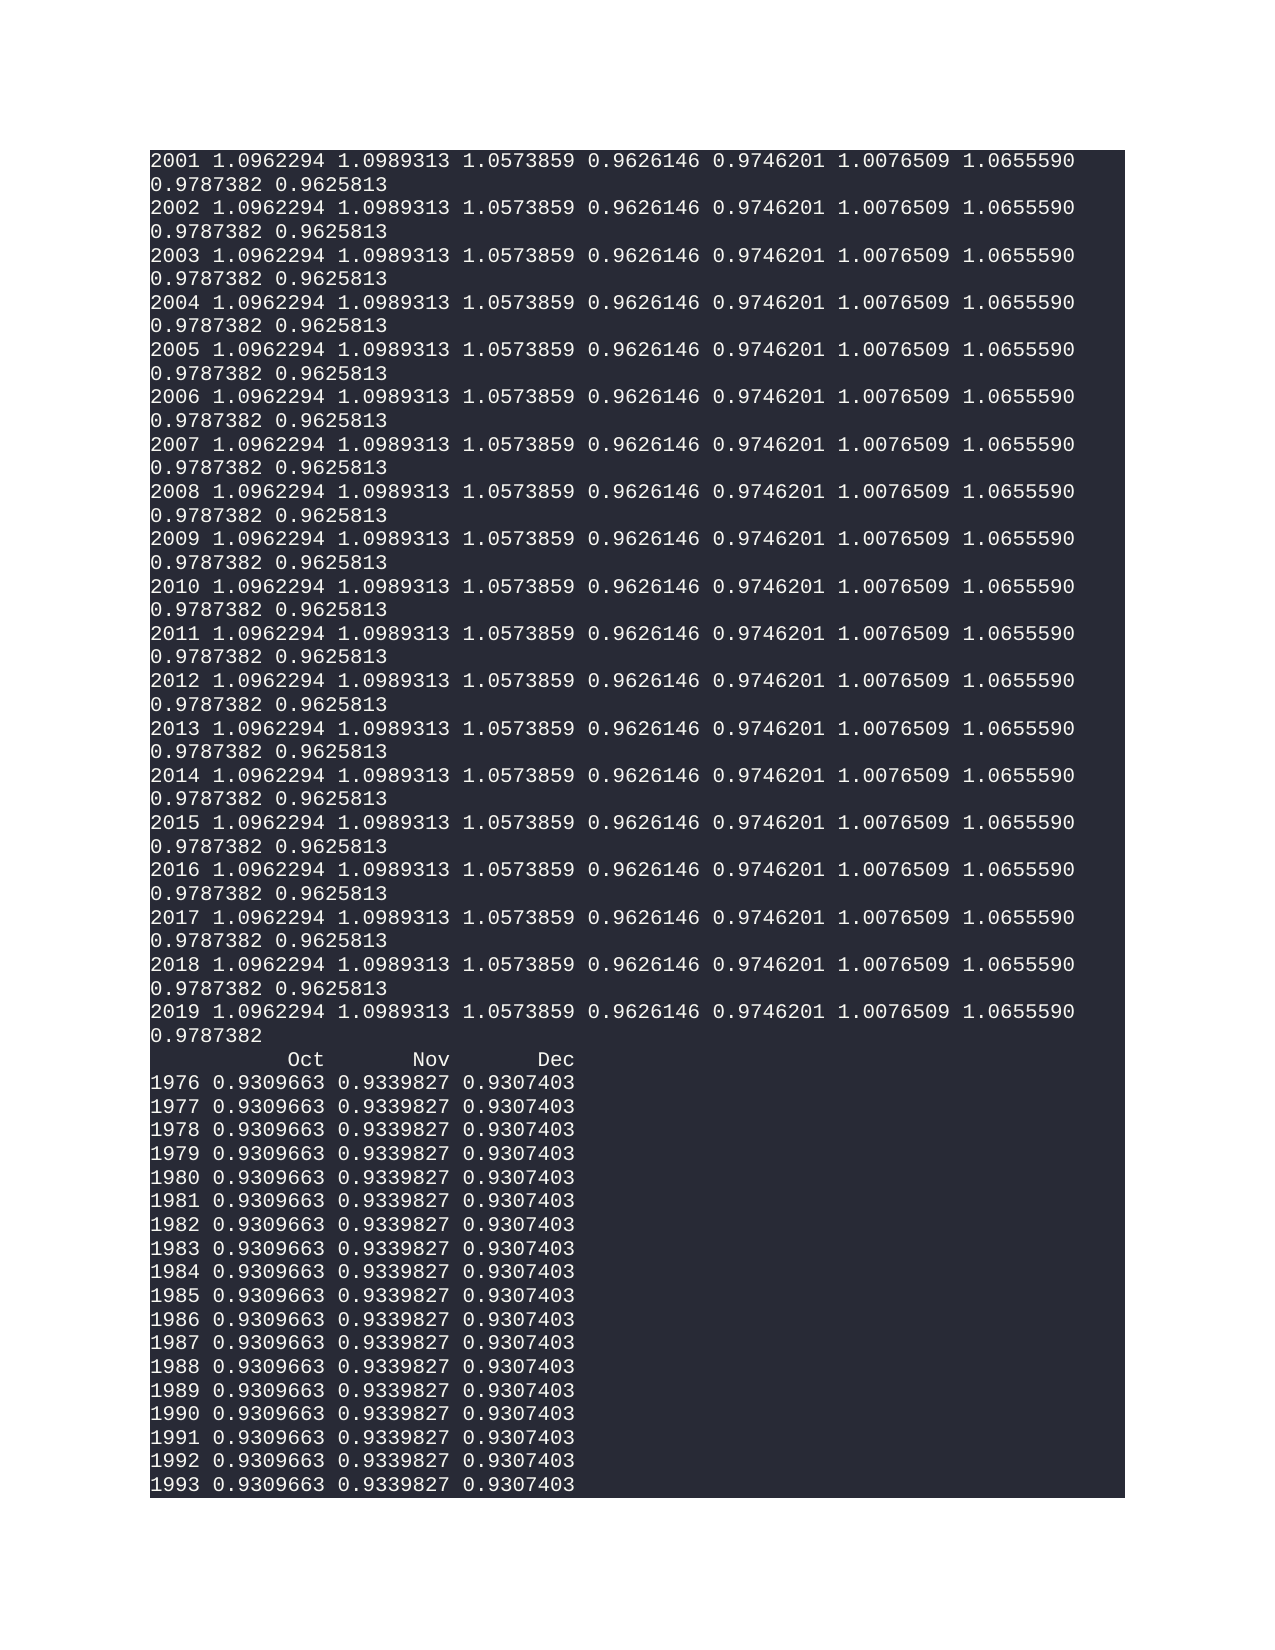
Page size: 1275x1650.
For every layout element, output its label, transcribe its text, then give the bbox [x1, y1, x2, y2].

text 1992 0.9309663 0.9339827 0.9307403 [150, 1451, 1125, 1474]
text 2014 1.0962294 1.0989313 1.0573859 0.9626146 0.9746201 1.0076509 1.0655590 0.9787382 0.9625813 [150, 765, 1125, 812]
text 1986 0.9309663 0.9339827 0.9307403 [150, 1309, 1125, 1332]
text 2012 1.0962294 1.0989313 1.0573859 0.9626146 0.9746201 1.0076509 1.0655590 0.9787382 0.9625813 [150, 670, 1125, 717]
text 1977 0.9309663 0.9339827 0.9307403 [150, 1096, 1125, 1119]
text 2018 1.0962294 1.0989313 1.0573859 0.9626146 0.9746201 1.0076509 1.0655590 0.9787382 0.9625813 [150, 954, 1125, 1001]
text 2013 1.0962294 1.0989313 1.0573859 0.9626146 0.9746201 1.0076509 1.0655590 0.9787382 0.9625813 [150, 717, 1125, 765]
text 1984 0.9309663 0.9339827 0.9307403 [150, 1261, 1125, 1285]
text 2001 1.0962294 1.0989313 1.0573859 0.9626146 0.9746201 1.0076509 1.0655590 0.9787382 0.9625813 [150, 150, 1125, 197]
text 2009 1.0962294 1.0989313 1.0573859 0.9626146 0.9746201 1.0076509 1.0655590 0.9787382 0.9625813 [150, 528, 1125, 576]
text 2005 1.0962294 1.0989313 1.0573859 0.9626146 0.9746201 1.0076509 1.0655590 0.9787382 0.9625813 [150, 339, 1125, 386]
text 2019 1.0962294 1.0989313 1.0573859 0.9626146 0.9746201 1.0076509 1.0655590 0.9787382 [150, 1001, 1125, 1048]
text 1991 0.9309663 0.9339827 0.9307403 [150, 1427, 1125, 1451]
text 2002 1.0962294 1.0989313 1.0573859 0.9626146 0.9746201 1.0076509 1.0655590 0.9787382 0.9625813 [150, 197, 1125, 244]
text 1982 0.9309663 0.9339827 0.9307403 [150, 1214, 1125, 1238]
text 1979 0.9309663 0.9339827 0.9307403 [150, 1143, 1125, 1167]
text 1993 0.9309663 0.9339827 0.9307403 [150, 1474, 1125, 1498]
text 2017 1.0962294 1.0989313 1.0573859 0.9626146 0.9746201 1.0076509 1.0655590 0.9787382 0.9625813 [150, 907, 1125, 954]
text 2004 1.0962294 1.0989313 1.0573859 0.9626146 0.9746201 1.0076509 1.0655590 0.9787382 0.9625813 [150, 292, 1125, 339]
text 2010 1.0962294 1.0989313 1.0573859 0.9626146 0.9746201 1.0076509 1.0655590 0.9787382 0.9625813 [150, 576, 1125, 623]
text 1978 0.9309663 0.9339827 0.9307403 [150, 1119, 1125, 1143]
text 2016 1.0962294 1.0989313 1.0573859 0.9626146 0.9746201 1.0076509 1.0655590 0.9787382 0.9625813 [150, 859, 1125, 907]
text 1976 0.9309663 0.9339827 0.9307403 [150, 1072, 1125, 1096]
text 2003 1.0962294 1.0989313 1.0573859 0.9626146 0.9746201 1.0076509 1.0655590 0.9787382 0.9625813 [150, 244, 1125, 292]
text 2006 1.0962294 1.0989313 1.0573859 0.9626146 0.9746201 1.0076509 1.0655590 0.9787382 0.9625813 [150, 386, 1125, 434]
text 2011 1.0962294 1.0989313 1.0573859 0.9626146 0.9746201 1.0076509 1.0655590 0.9787382 0.9625813 [150, 623, 1125, 670]
text 2008 1.0962294 1.0989313 1.0573859 0.9626146 0.9746201 1.0076509 1.0655590 0.9787382 0.9625813 [150, 481, 1125, 528]
text 1983 0.9309663 0.9339827 0.9307403 [150, 1238, 1125, 1261]
text 1980 0.9309663 0.9339827 0.9307403 [150, 1167, 1125, 1190]
text Oct Nov Dec [150, 1048, 1125, 1072]
text 1990 0.9309663 0.9339827 0.9307403 [150, 1403, 1125, 1427]
text 2007 1.0962294 1.0989313 1.0573859 0.9626146 0.9746201 1.0076509 1.0655590 0.9787382 0.9625813 [150, 434, 1125, 481]
text 1987 0.9309663 0.9339827 0.9307403 [150, 1332, 1125, 1356]
text 1981 0.9309663 0.9339827 0.9307403 [150, 1190, 1125, 1214]
text 1988 0.9309663 0.9339827 0.9307403 [150, 1356, 1125, 1379]
text 2015 1.0962294 1.0989313 1.0573859 0.9626146 0.9746201 1.0076509 1.0655590 0.9787382 0.9625813 [150, 812, 1125, 859]
text 1989 0.9309663 0.9339827 0.9307403 [150, 1379, 1125, 1403]
text 1985 0.9309663 0.9339827 0.9307403 [150, 1285, 1125, 1309]
